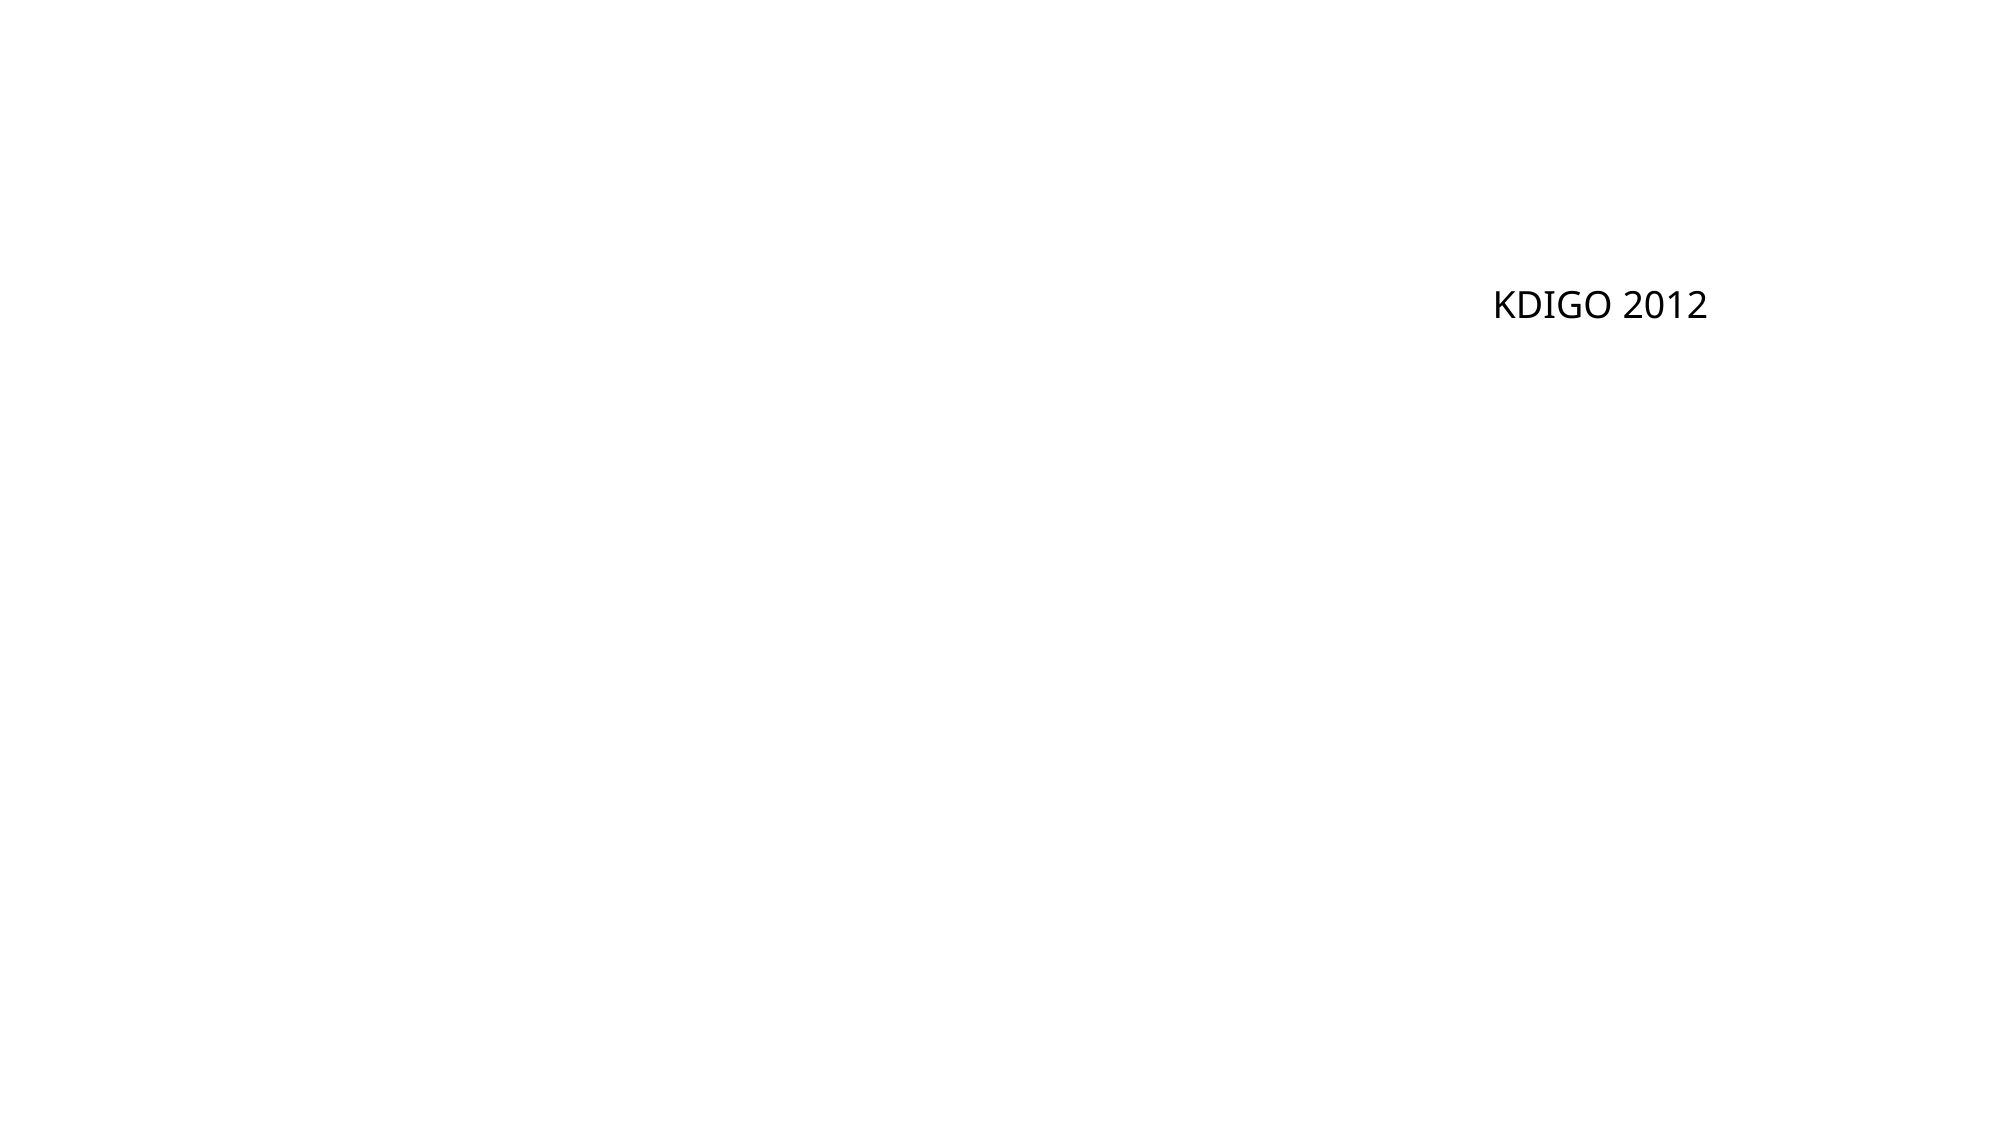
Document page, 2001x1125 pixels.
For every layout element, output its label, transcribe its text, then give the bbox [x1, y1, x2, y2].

text KDIGO 2012 [4, 278, 1708, 329]
